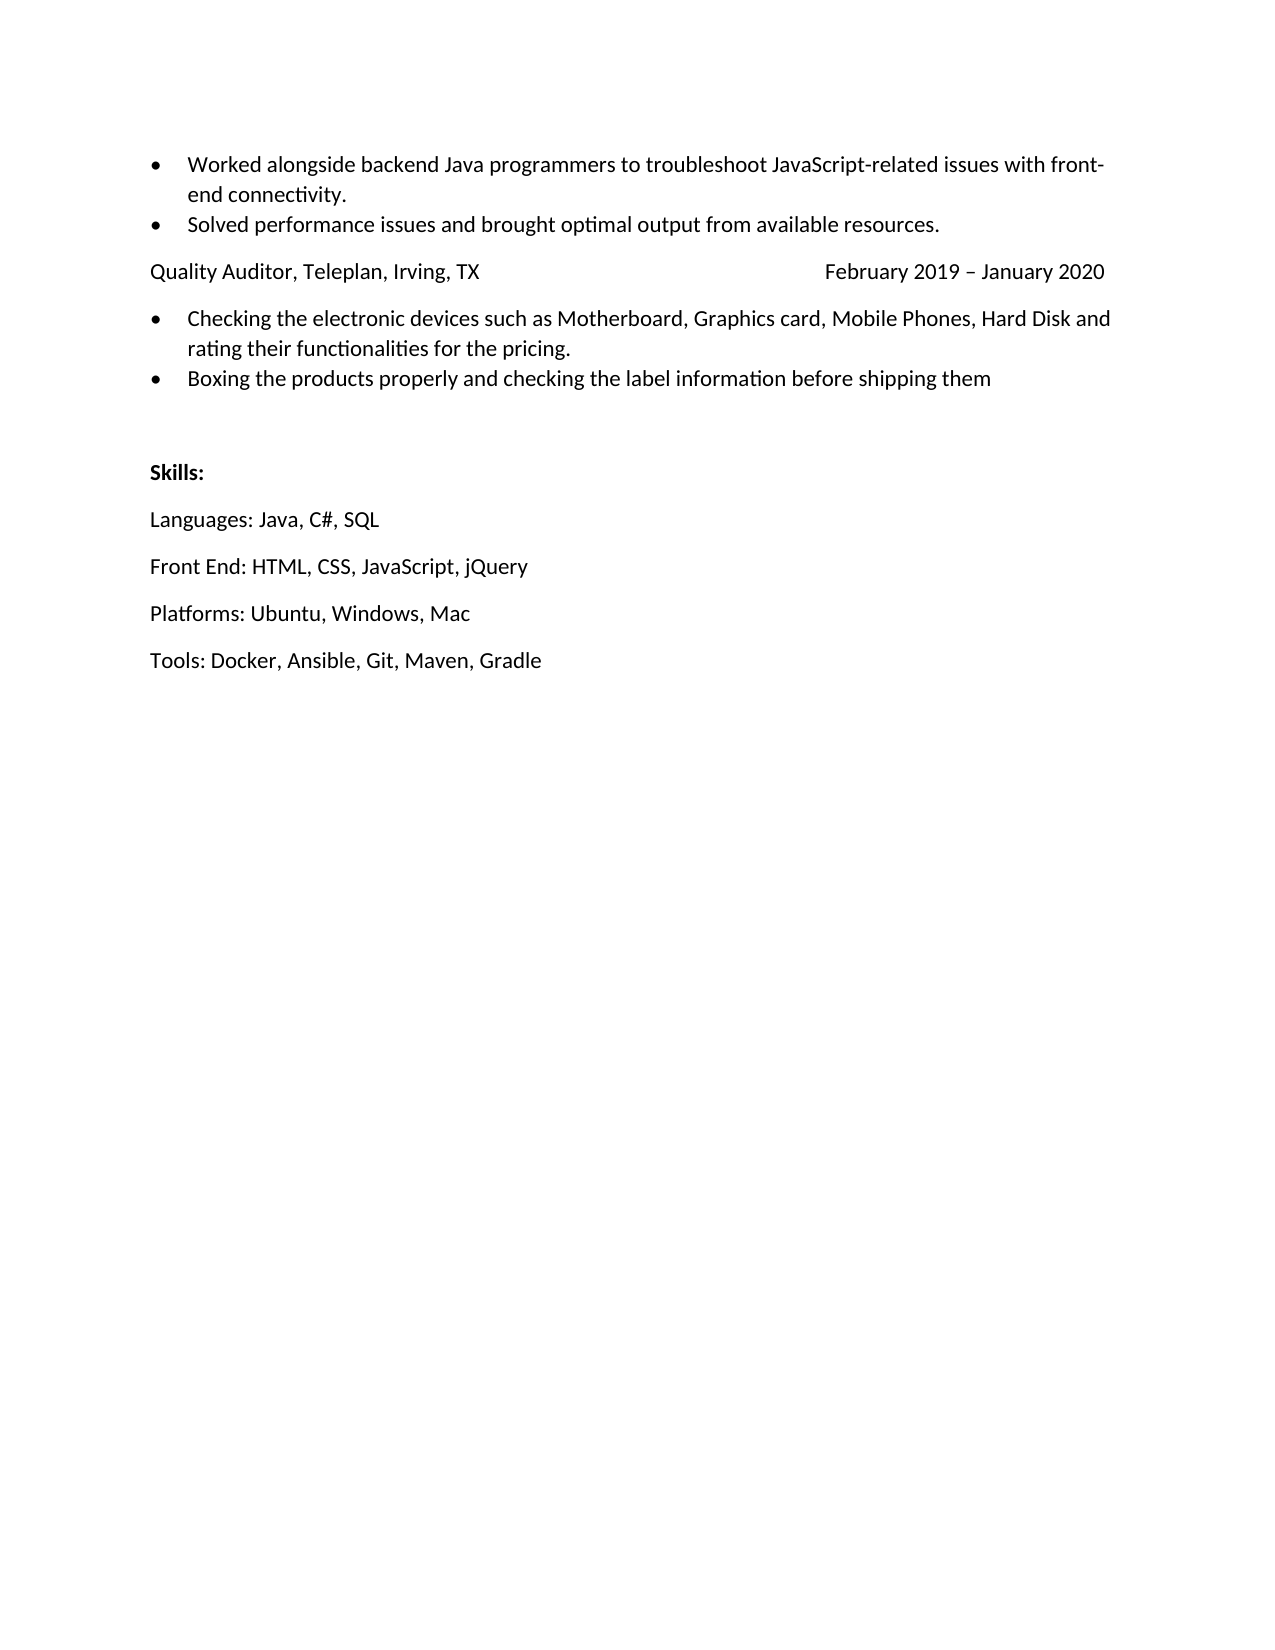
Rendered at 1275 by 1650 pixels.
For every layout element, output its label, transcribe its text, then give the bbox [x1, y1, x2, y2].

list Boxing the products properly and checking the label information before shipping them [150, 364, 1125, 393]
list Checking the electronic devices such as Motherboard, Graphics card, Mobile Phones, Hard Disk and rating their functionalities for the pricing. [150, 304, 1125, 362]
list Worked alongside backend Java programmers to troubleshoot JavaScript-related issues with front-end connectivity. [150, 150, 1125, 208]
text Tools: Docker, Ansible, Git, Maven, Gradle [150, 646, 1125, 674]
text Languages: Java, C#, SQL [150, 505, 1125, 533]
text Front End: HTML, CSS, JavaScript, jQuery [150, 552, 1125, 580]
text Quality Auditor, Teleplan, Irving, TX February 2019 – January 2020 [150, 257, 1125, 285]
text Platforms: Ubuntu, Windows, Mac [150, 599, 1125, 627]
text Skills: [150, 458, 1125, 486]
list Solved performance issues and brought optimal output from available resources. [150, 210, 1125, 238]
